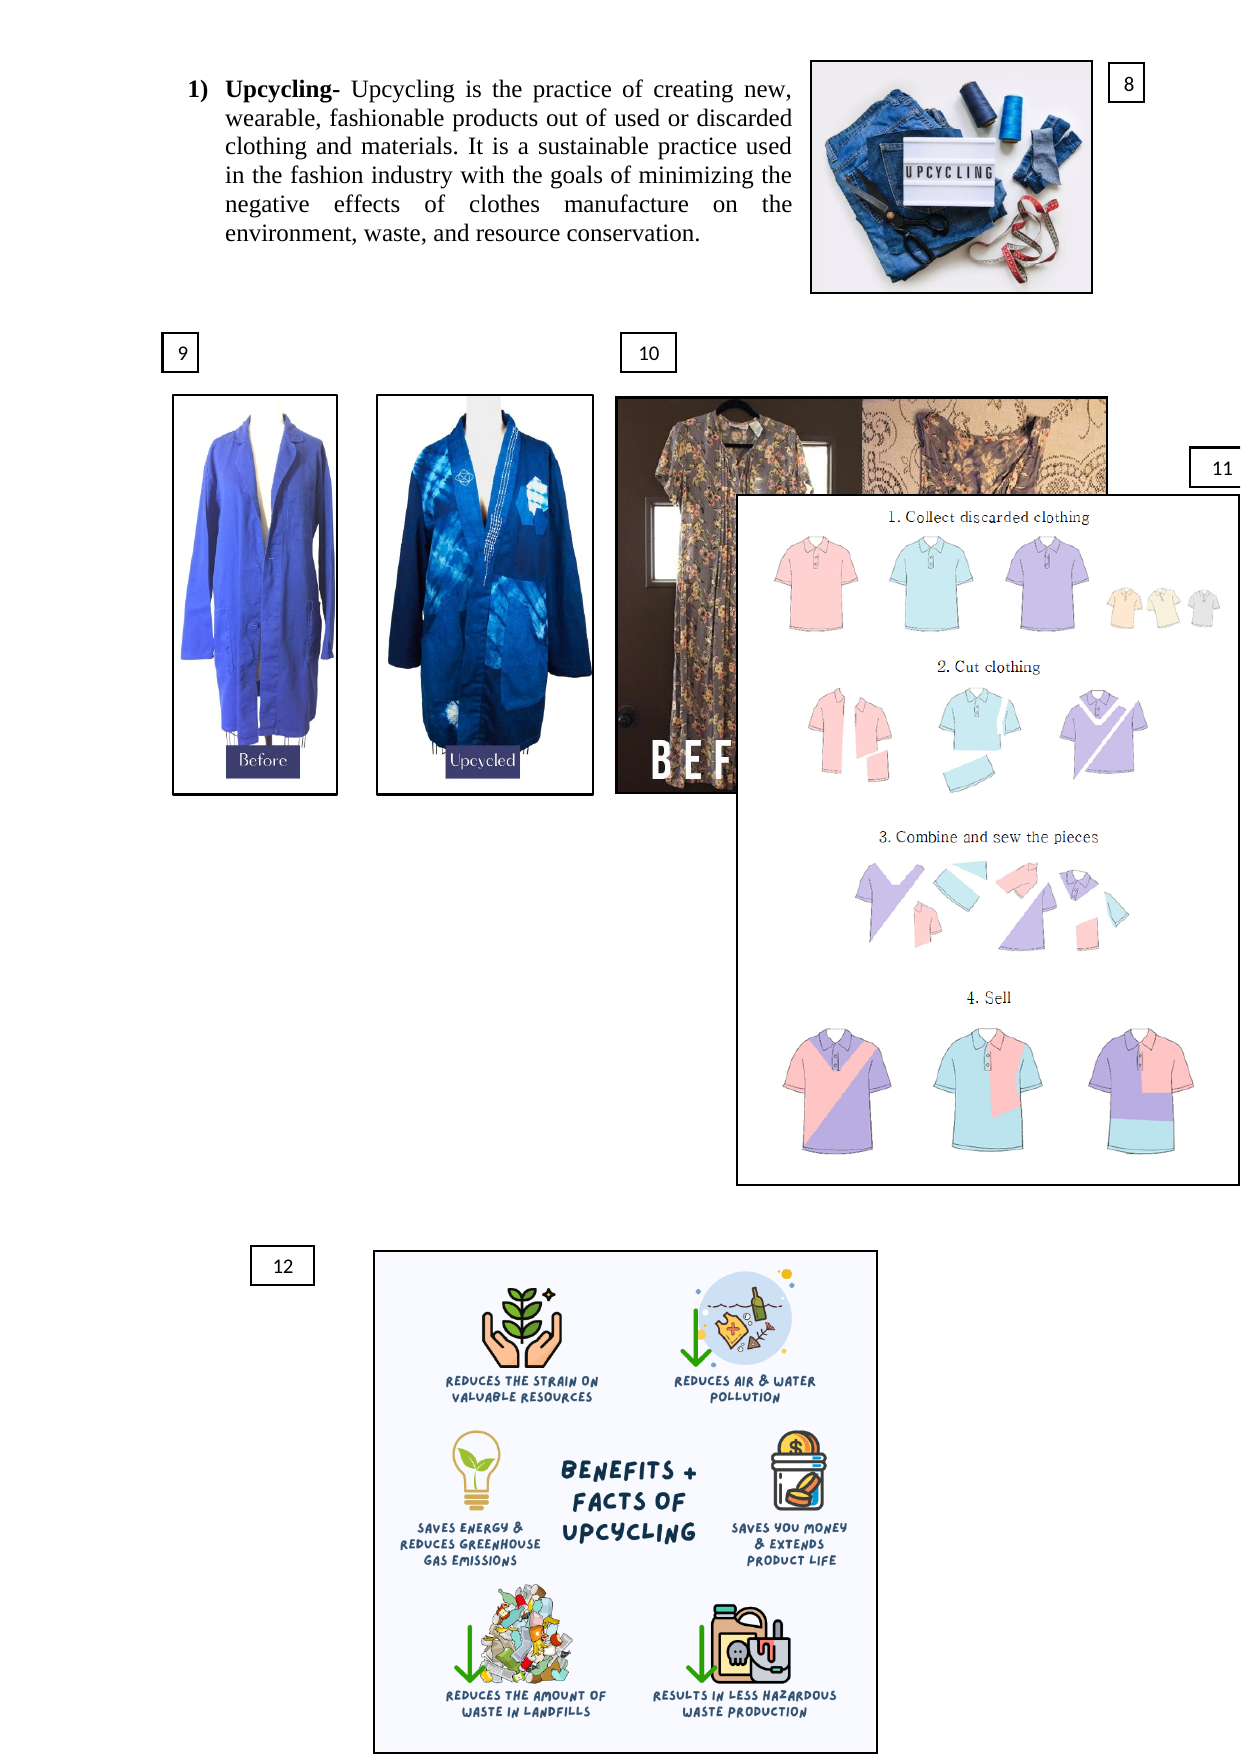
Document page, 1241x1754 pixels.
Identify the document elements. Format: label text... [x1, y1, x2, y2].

picture [738, 496, 1135, 1184]
picture [378, 396, 592, 793]
picture [174, 396, 336, 793]
picture [375, 1252, 874, 1751]
picture [812, 62, 1091, 292]
list Upcycling- Upcycling is the practice of creating new, wearable, fashionable products out of used or discarded clothing and materials. It is a sustainable practice used in the fashion industry with the goals of minimizing the negative effects of clothes manufacture on the environment, waste, and resource conservation. [187, 74, 810, 246]
picture [618, 399, 1106, 791]
